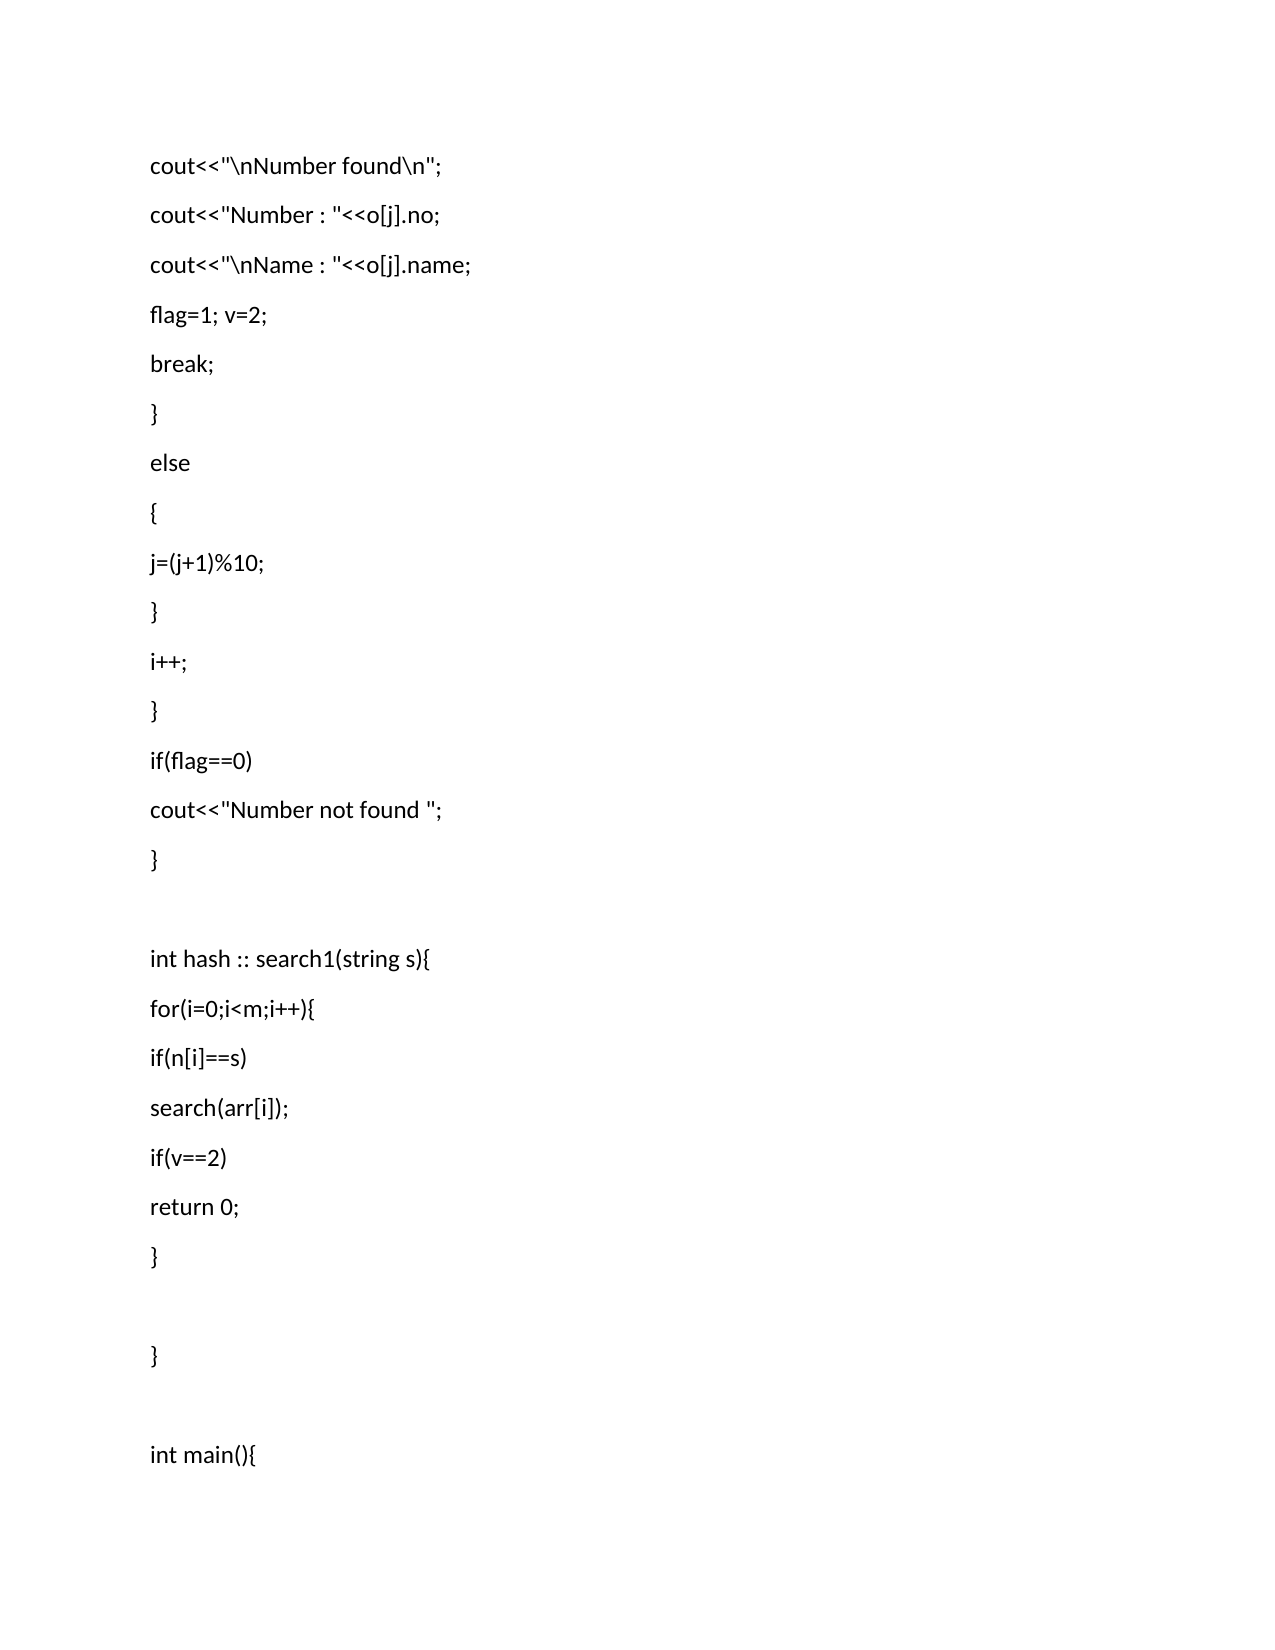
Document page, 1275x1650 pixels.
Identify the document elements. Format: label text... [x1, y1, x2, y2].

text } [150, 695, 1125, 726]
text j=(j+1)%10; [150, 547, 1125, 577]
text i++; [150, 646, 1125, 676]
text cout<<"Number not found "; [150, 794, 1125, 825]
text search(arr[i]); [150, 1092, 1125, 1123]
text if(n[i]==s) [150, 1042, 1125, 1073]
text cout<<"\nNumber found\n"; [150, 150, 1125, 181]
text } [150, 596, 1125, 627]
text } [150, 398, 1125, 428]
text break; [150, 348, 1125, 379]
text return 0; [150, 1191, 1125, 1222]
text cout<<"Number : "<<o[j].no; [150, 199, 1125, 230]
text if(v==2) [150, 1142, 1125, 1172]
text flag=1; v=2; [150, 299, 1125, 329]
text int main(){ [150, 1439, 1125, 1470]
text } [150, 1241, 1125, 1271]
text int hash :: search1(string s){ [150, 943, 1125, 974]
text else [150, 447, 1125, 478]
text for(i=0;i<m;i++){ [150, 993, 1125, 1023]
text if(flag==0) [150, 745, 1125, 776]
text } [150, 1340, 1125, 1371]
text { [150, 497, 1125, 528]
text cout<<"\nName : "<<o[j].name; [150, 249, 1125, 280]
text } [150, 844, 1125, 875]
